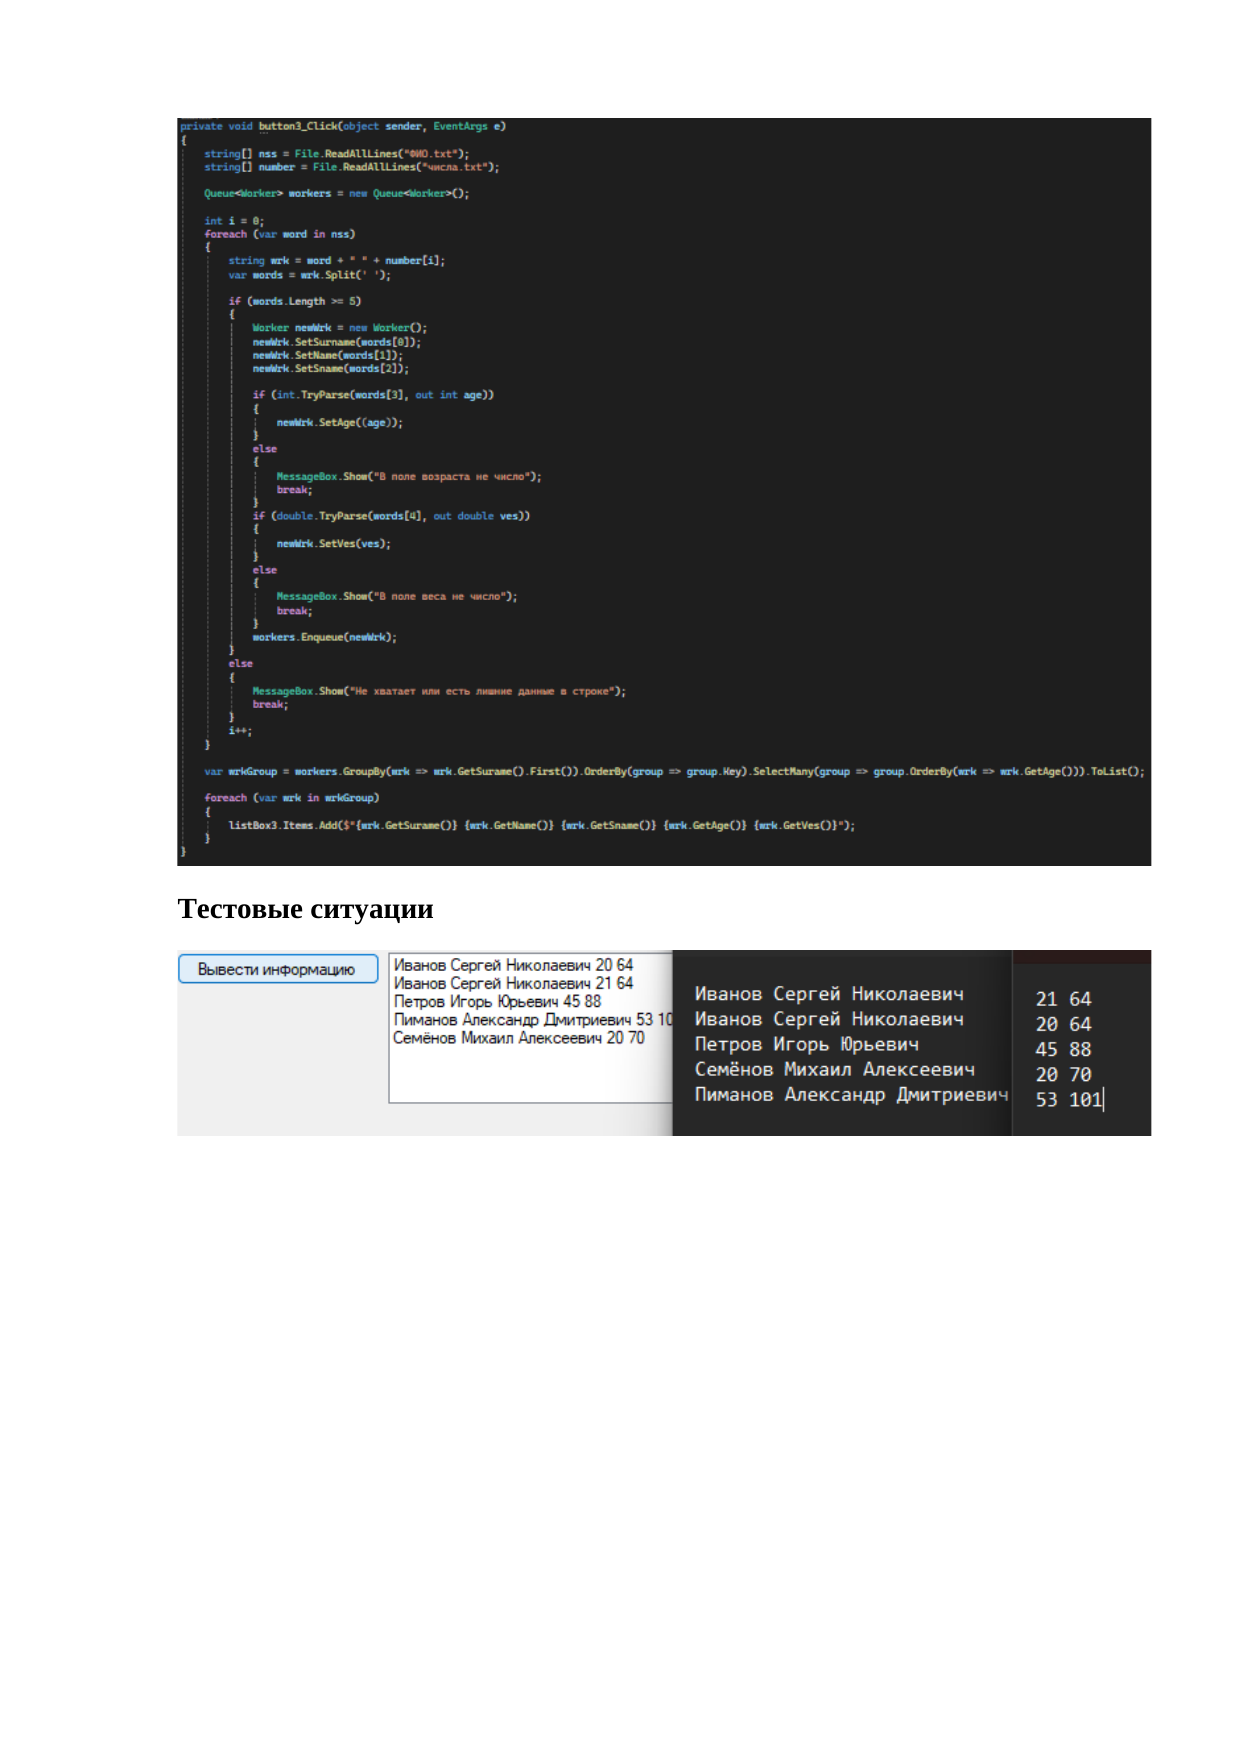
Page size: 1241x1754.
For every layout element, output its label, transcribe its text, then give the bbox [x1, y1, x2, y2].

picture [177, 950, 1152, 1136]
picture [177, 118, 1152, 866]
text Тестовые ситуации [177, 891, 1152, 924]
